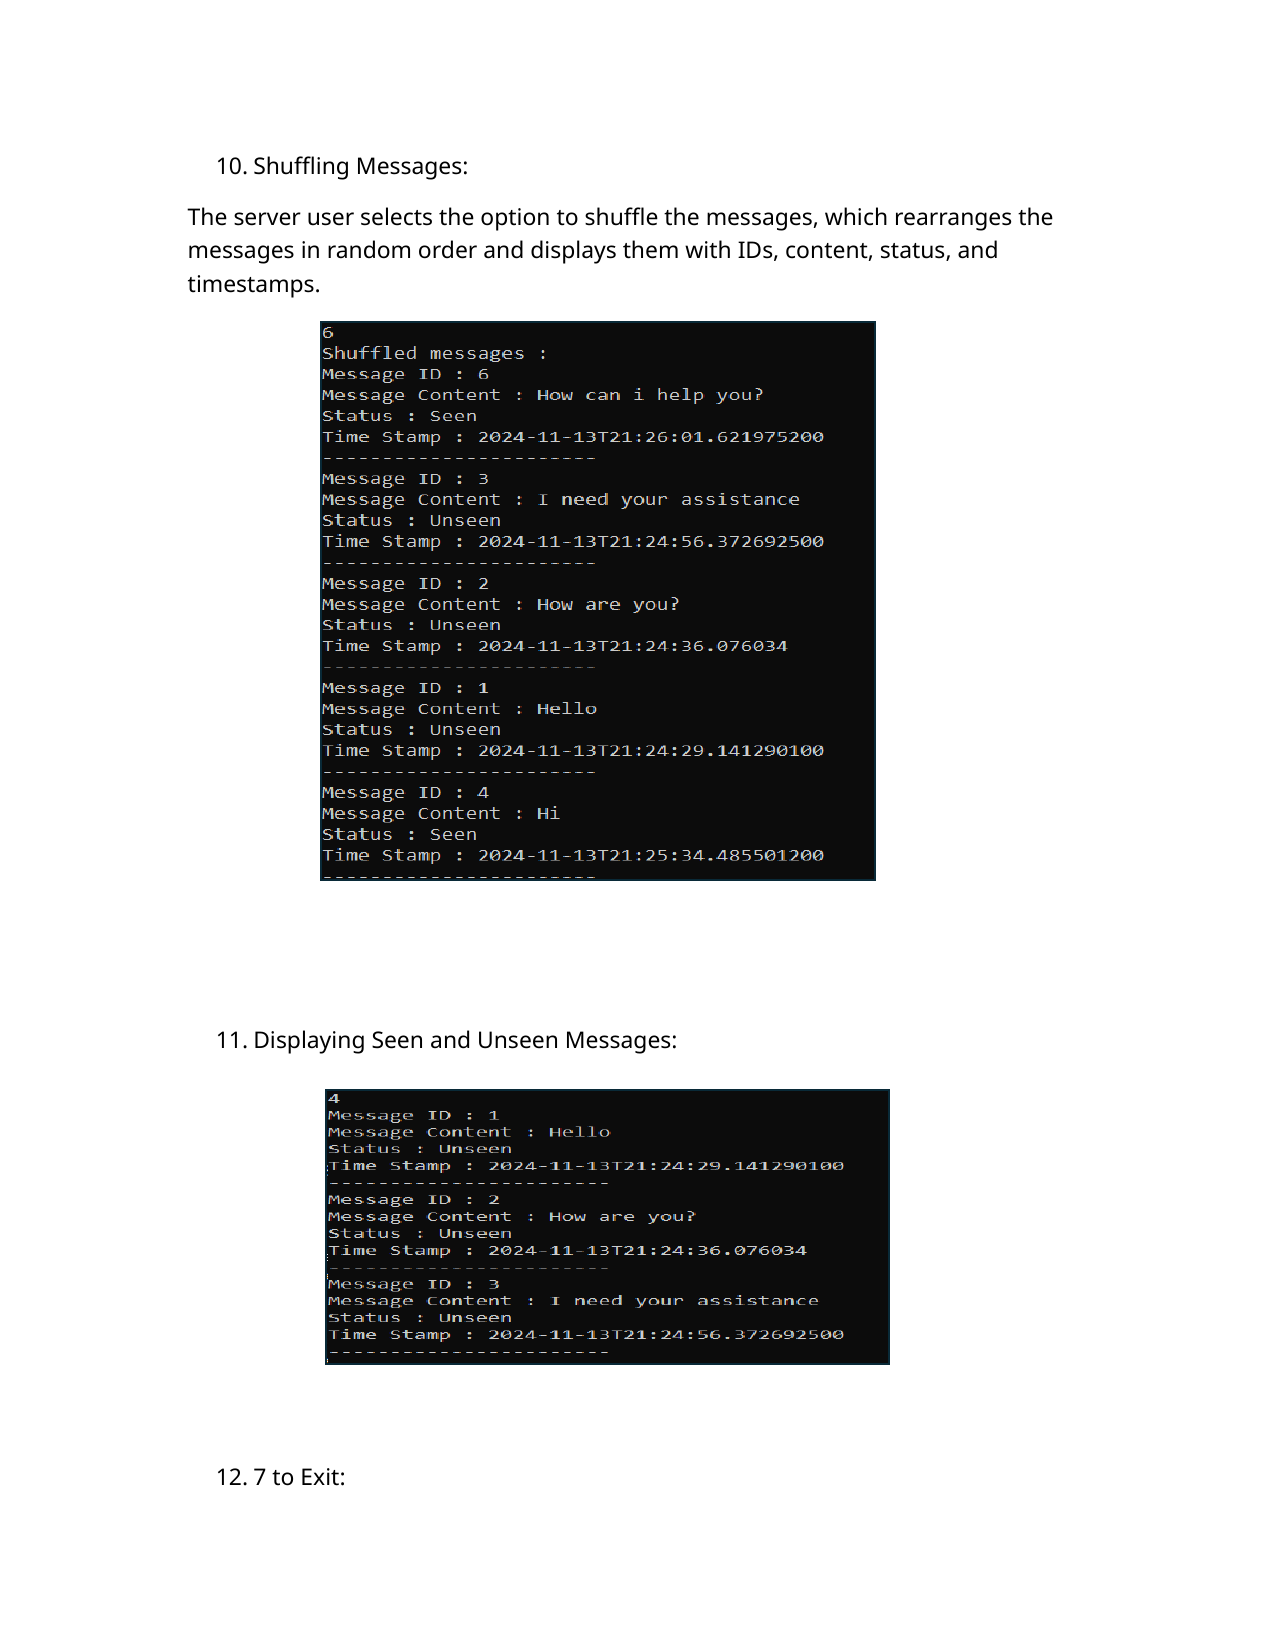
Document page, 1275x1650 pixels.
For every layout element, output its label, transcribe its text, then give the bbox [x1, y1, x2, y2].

text The server user selects the option to shuffle the messages, which rearranges the messages in random order and displays them with IDs, content, status, and timestamps. [187, 200, 1125, 299]
list Displaying Seen and Unseen Messages: [216, 1024, 1125, 1055]
picture [322, 323, 874, 879]
list Shuffling Messages: [216, 150, 1125, 181]
picture [327, 1091, 888, 1363]
list 7 to Exit: [216, 1461, 1125, 1492]
